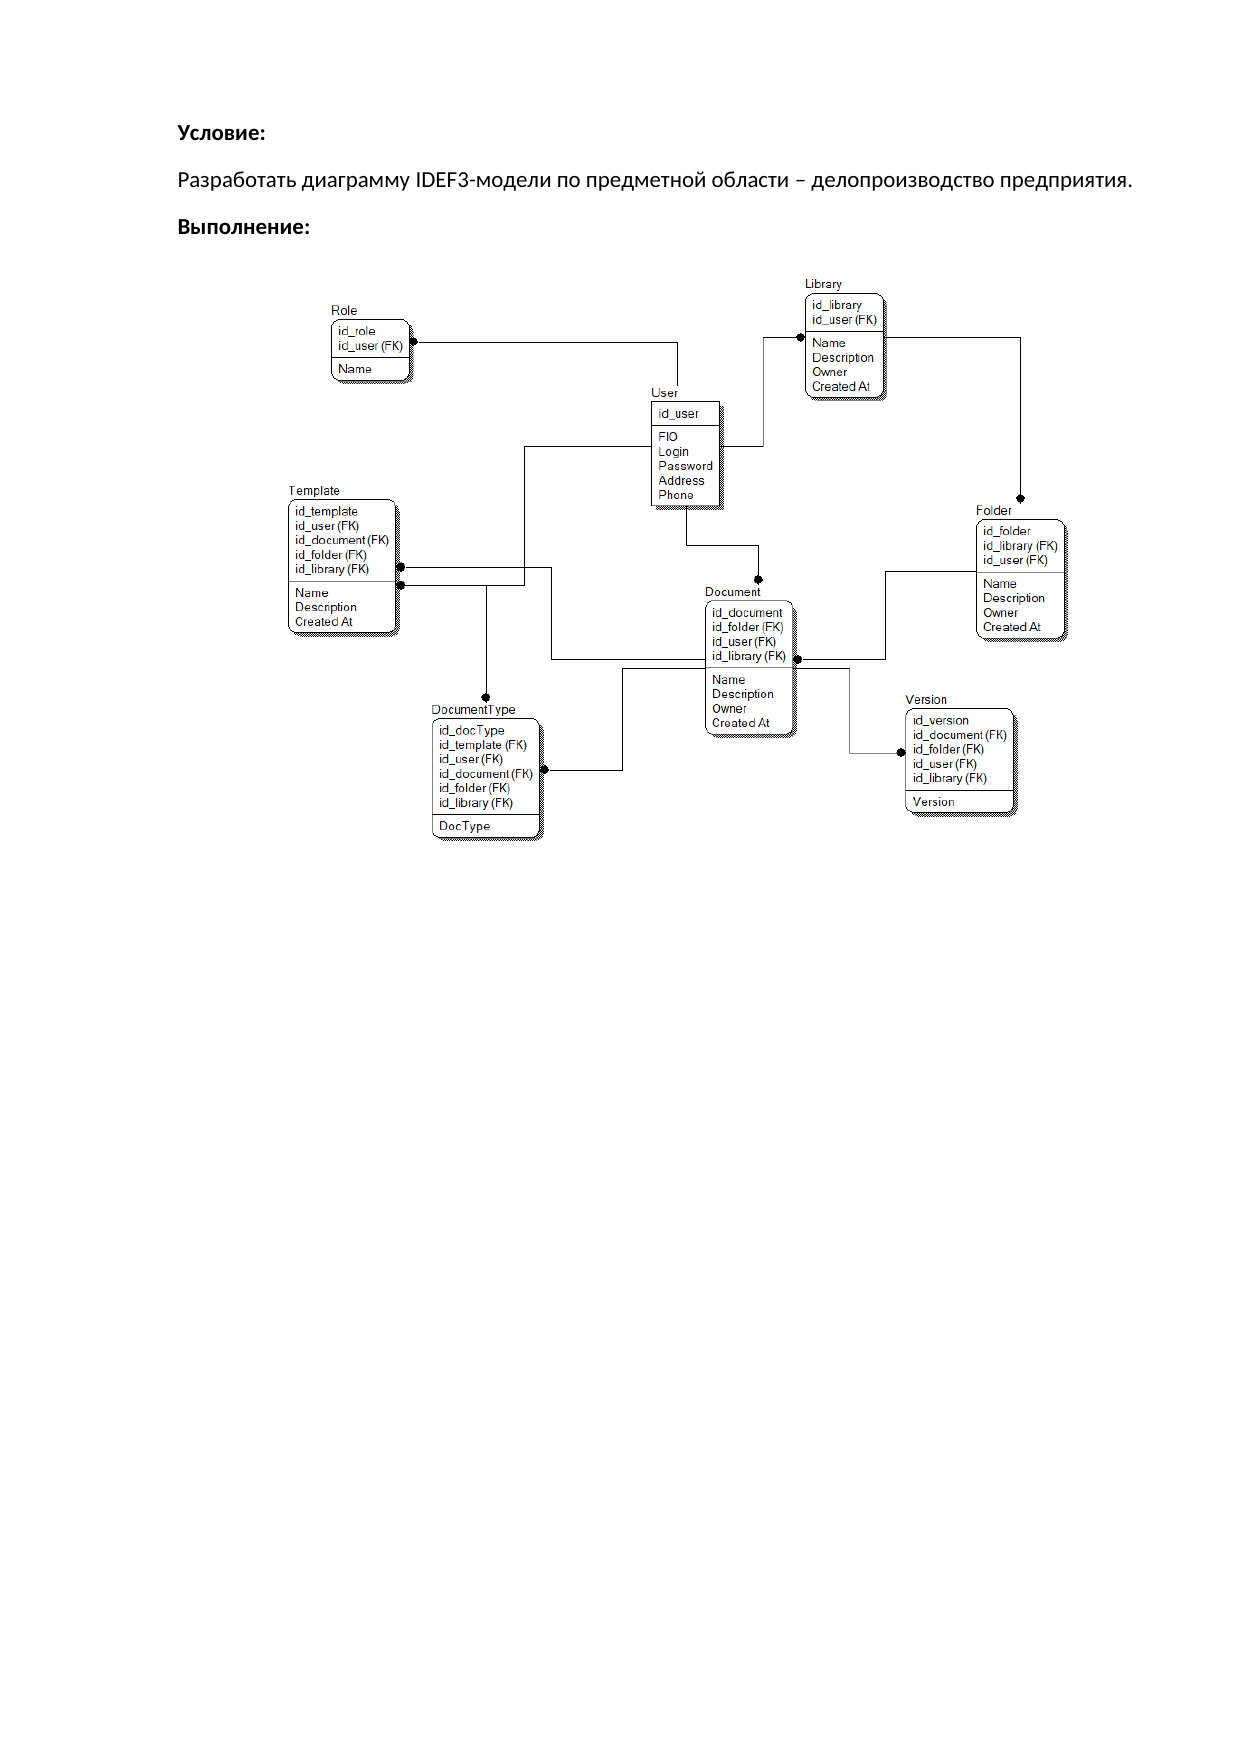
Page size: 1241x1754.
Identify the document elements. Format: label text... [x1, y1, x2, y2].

text Условие: [177, 118, 1152, 146]
text Выполнение: [177, 212, 1152, 240]
text Разработать диаграмму IDEF3-модели по предметной области – делопроизводство предприятия. [177, 165, 1152, 193]
picture [177, 258, 1152, 858]
